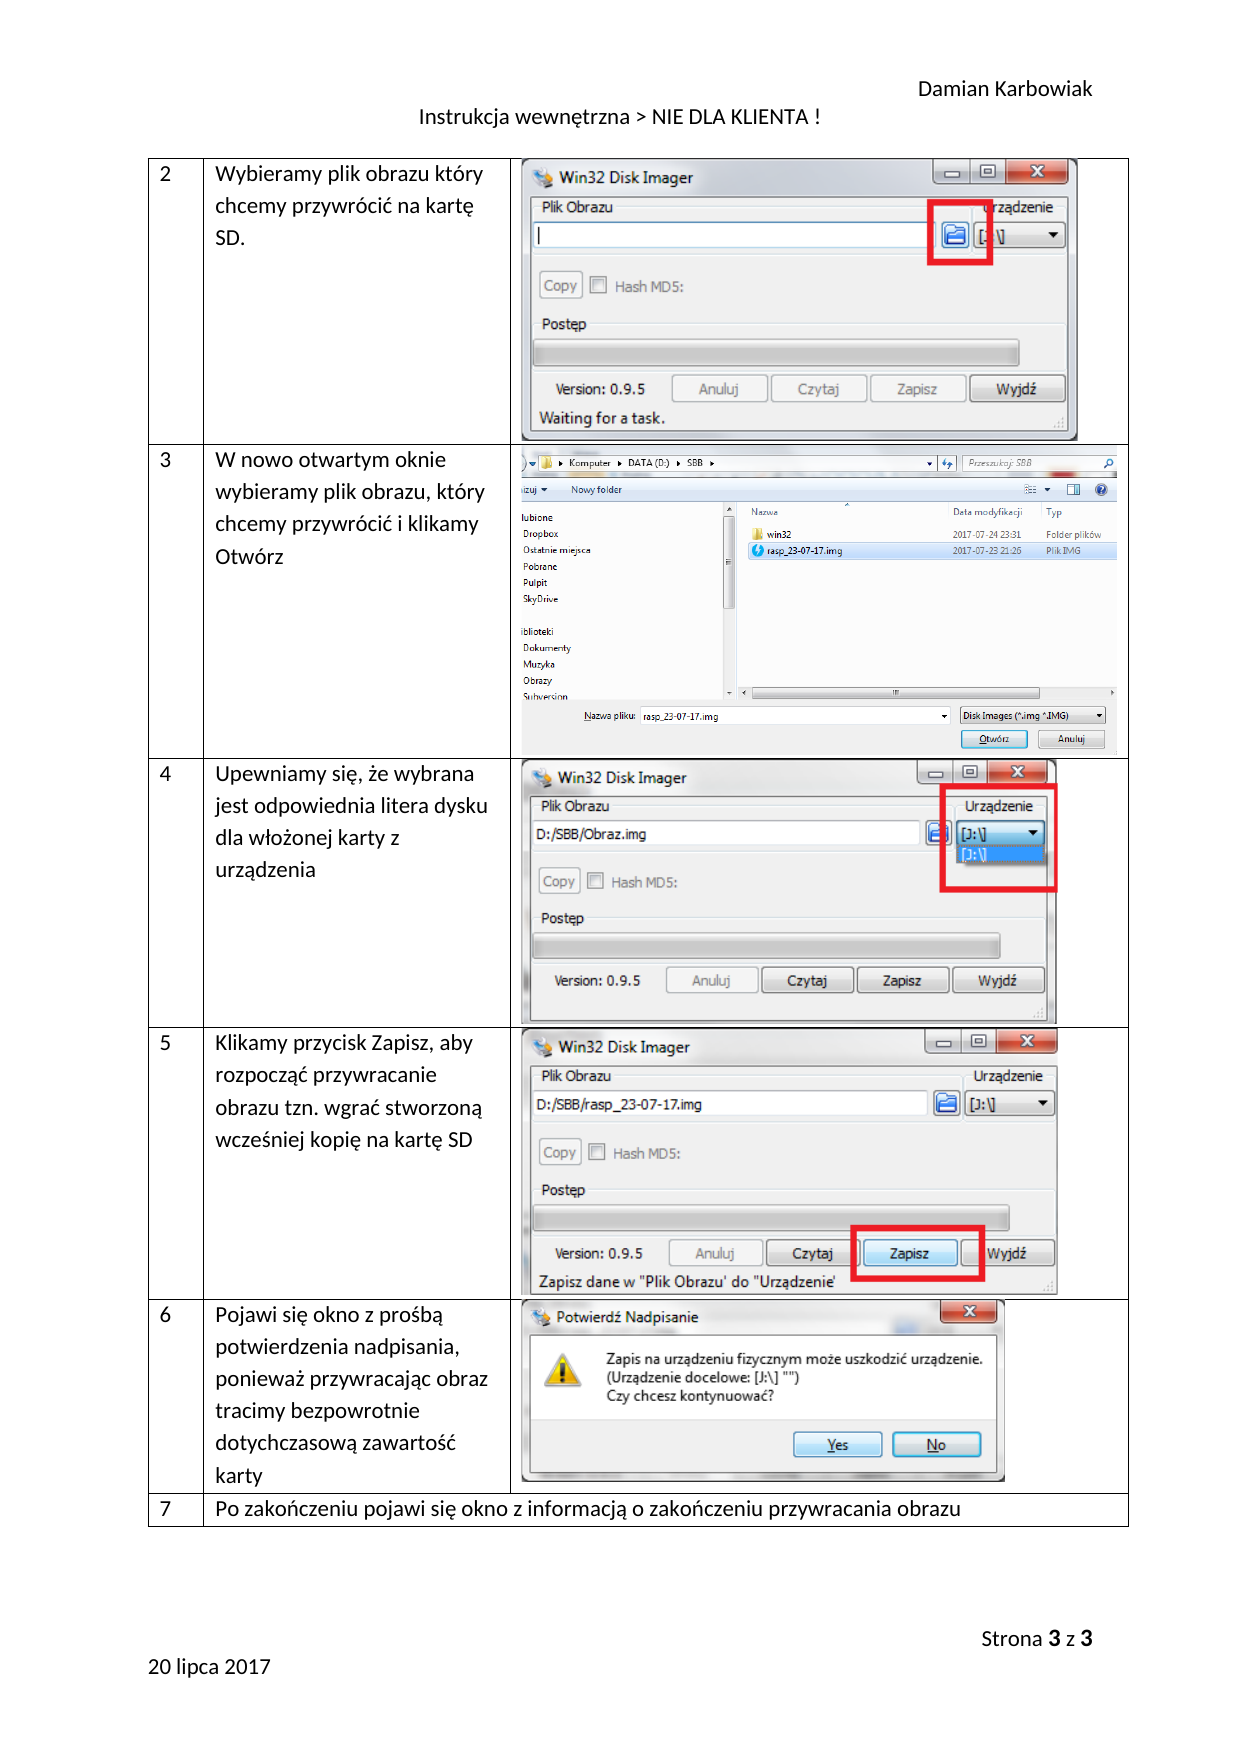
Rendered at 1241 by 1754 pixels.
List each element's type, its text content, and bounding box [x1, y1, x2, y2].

picture [521, 1299, 1005, 1482]
table_cell 7 [149, 1494, 203, 1526]
table_cell 3 [149, 445, 203, 758]
table_cell Po zakończeniu pojawi się okno z informacją o zakończeniu przywracania obrazu [204, 1494, 1128, 1526]
table_cell Pojawi się okno z prośbą potwierdzenia nadpisania, ponieważ przywracając obraz tracimy bezpowrotnie dotychczasową zawartość karty [204, 1300, 510, 1493]
table_cell [511, 445, 1128, 758]
table_cell Wybieramy plik obrazu który chcemy przywrócić na kartę SD. [204, 159, 510, 444]
table_cell Klikamy przycisk Zapisz, aby rozpocząć przywracanie obrazu tzn. wgrać stworzoną wcześniej kopię na kartę SD [204, 1028, 510, 1299]
table_cell 5 [149, 1028, 203, 1299]
table_cell [511, 159, 1128, 444]
picture [521, 1028, 1058, 1295]
table_cell W nowo otwartym oknie wybieramy plik obrazu, który chcemy przywrócić i klikamy Otwórz [204, 445, 510, 758]
table_cell Upewniamy się, że wybrana jest odpowiednia litera dysku dla włożonej karty z urządzenia [204, 759, 510, 1027]
table_cell 4 [149, 759, 203, 1027]
table_cell [511, 1028, 1128, 1299]
table_cell 2 [149, 159, 203, 444]
picture [521, 445, 1117, 755]
table_cell 6 [149, 1300, 203, 1493]
table_cell [511, 1300, 1128, 1493]
picture [521, 759, 1058, 1024]
table_cell [511, 759, 1128, 1027]
picture [521, 158, 1078, 441]
